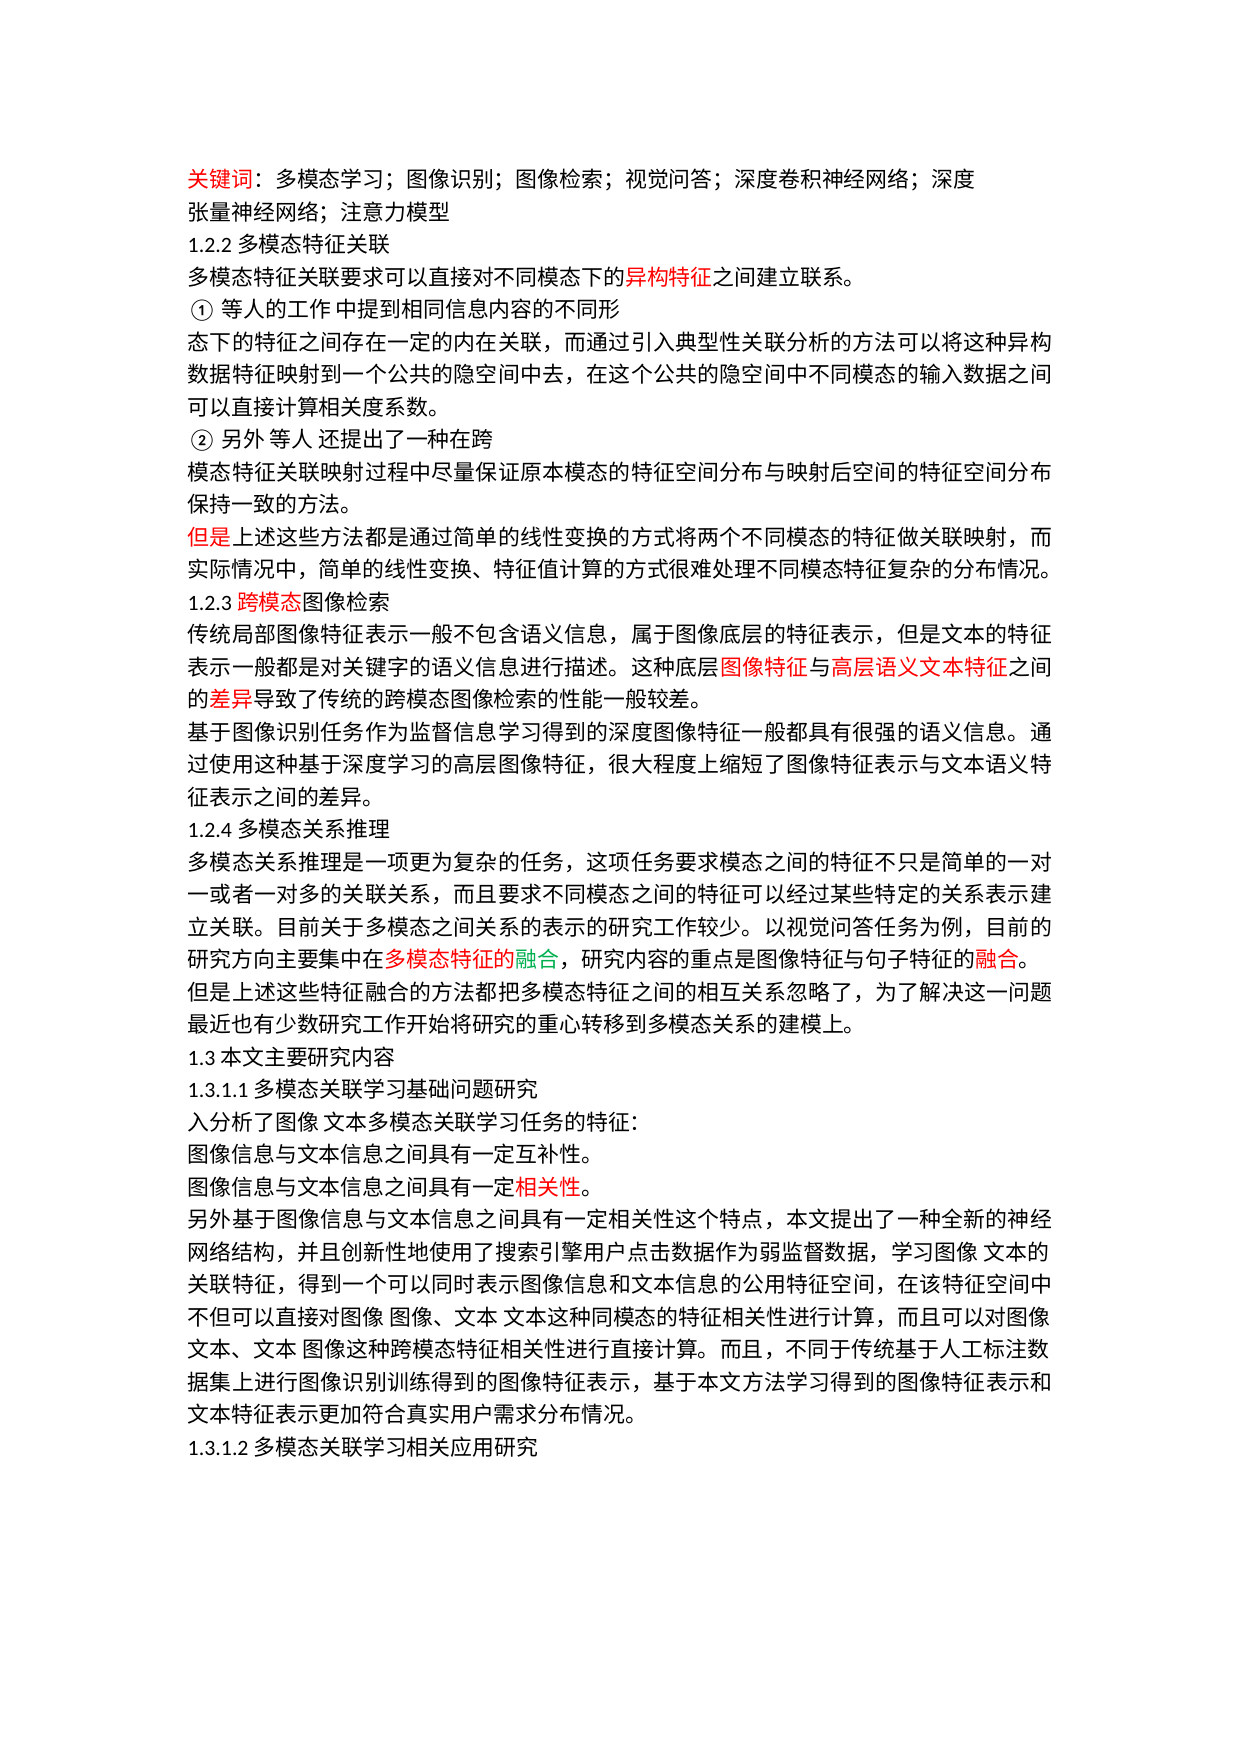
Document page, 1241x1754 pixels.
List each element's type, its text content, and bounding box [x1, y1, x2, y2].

text 图像信息与文本信息之间具有一定互补性。 [187, 1137, 1053, 1169]
text 多模态特征关联要求可以直接对不同模态下的异构特征之间建立联系。 [187, 259, 1053, 292]
text 1.2.3 跨模态图像检索 [187, 584, 1053, 617]
text ① 等人的工作 中提到相同信息内容的不同形 [187, 292, 1053, 324]
text 关键词：多模态学习；图像识别；图像检索；视觉问答；深度卷积神经网络；深度 [187, 162, 1053, 194]
text 1.2.2 多模态特征关联 [187, 227, 1053, 259]
text 另外基于图像信息与文本信息之间具有一定相关性这个特点，本文提出了一种全新的神经网络结构，并且创新性地使用了搜索引擎用户点击数据作为弱监督数据，学习图像 文本的关联特征，得到一个可以同时表示图像信息和文本信息的公用特征空间，在该特征空间中，不但可以直接对图像 图像、文本 文本这种同模态的特征相关性进行计算，而且可以对图像 文本、文本 图像这种跨模态特征相关性进行直接计算。而且，不同于传统基于人工标注数据集上进行图像识别训练得到的图像特征表示，基于本文方法学习得到的图像特征表示和文本特征表示更加符合真实用户需求分布情况。 [187, 1202, 1053, 1429]
text ②另外 等人 还提出了一种在跨 [187, 422, 1053, 454]
text 基于图像识别任务作为监督信息学习得到的深度图像特征一般都具有很强的语义信息。通过使用这种基于深度学习的高层图像特征，很大程度上缩短了图像特征表示与文本语义特征表示之间的差异。 [187, 714, 1053, 812]
text 1.3.1.1 多模态关联学习基础问题研究 [187, 1072, 1053, 1104]
text 但是上述这些方法都是通过简单的线性变换的方式将两个不同模态的特征做关联映射，而实际情况中，简单的线性变换、特征值计算的方式很难处理不同模态特征复杂的分布情况。 [187, 519, 1053, 584]
text 入分析了图像 文本多模态关联学习任务的特征： [187, 1104, 1053, 1137]
text 1.3 本文主要研究内容 [187, 1039, 1053, 1072]
text 模态特征关联映射过程中尽量保证原本模态的特征空间分布与映射后空间的特征空间分布保持一致的方法。 [187, 454, 1053, 519]
text 1.3.1.2 多模态关联学习相关应用研究 [187, 1429, 1053, 1462]
text 1.2.4 多模态关系推理 [187, 812, 1053, 844]
text 态下的特征之间存在一定的内在关联，而通过引入典型性关联分析的方法可以将这种异构数据特征映射到一个公共的隐空间中去，在这个公共的隐空间中不同模态的输入数据之间可以直接计算相关度系数。 [187, 324, 1053, 422]
text 张量神经网络；注意力模型 [187, 194, 1053, 227]
text 图像信息与文本信息之间具有一定相关性。 [187, 1169, 1053, 1202]
text 多模态关系推理是一项更为复杂的任务，这项任务要求模态之间的特征不只是简单的一对一或者一对多的关联关系，而且要求不同模态之间的特征可以经过某些特定的关系表示建立关联。目前关于多模态之间关系的表示的研究工作较少。以视觉问答任务为例，目前的研究方向主要集中在多模态特征的融合，研究内容的重点是图像特征与句子特征的融合。 [187, 844, 1053, 974]
text 传统局部图像特征表示一般不包含语义信息，属于图像底层的特征表示，但是文本的特征表示一般都是对关键字的语义信息进行描述。这种底层图像特征与高层语义文本特征之间的差异导致了传统的跨模态图像检索的性能一般较差。 [187, 617, 1053, 714]
text 但是上述这些特征融合的方法都把多模态特征之间的相互关系忽略了，为了解决这一问题最近也有少数研究工作开始将研究的重心转移到多模态关系的建模上。 [187, 974, 1053, 1039]
